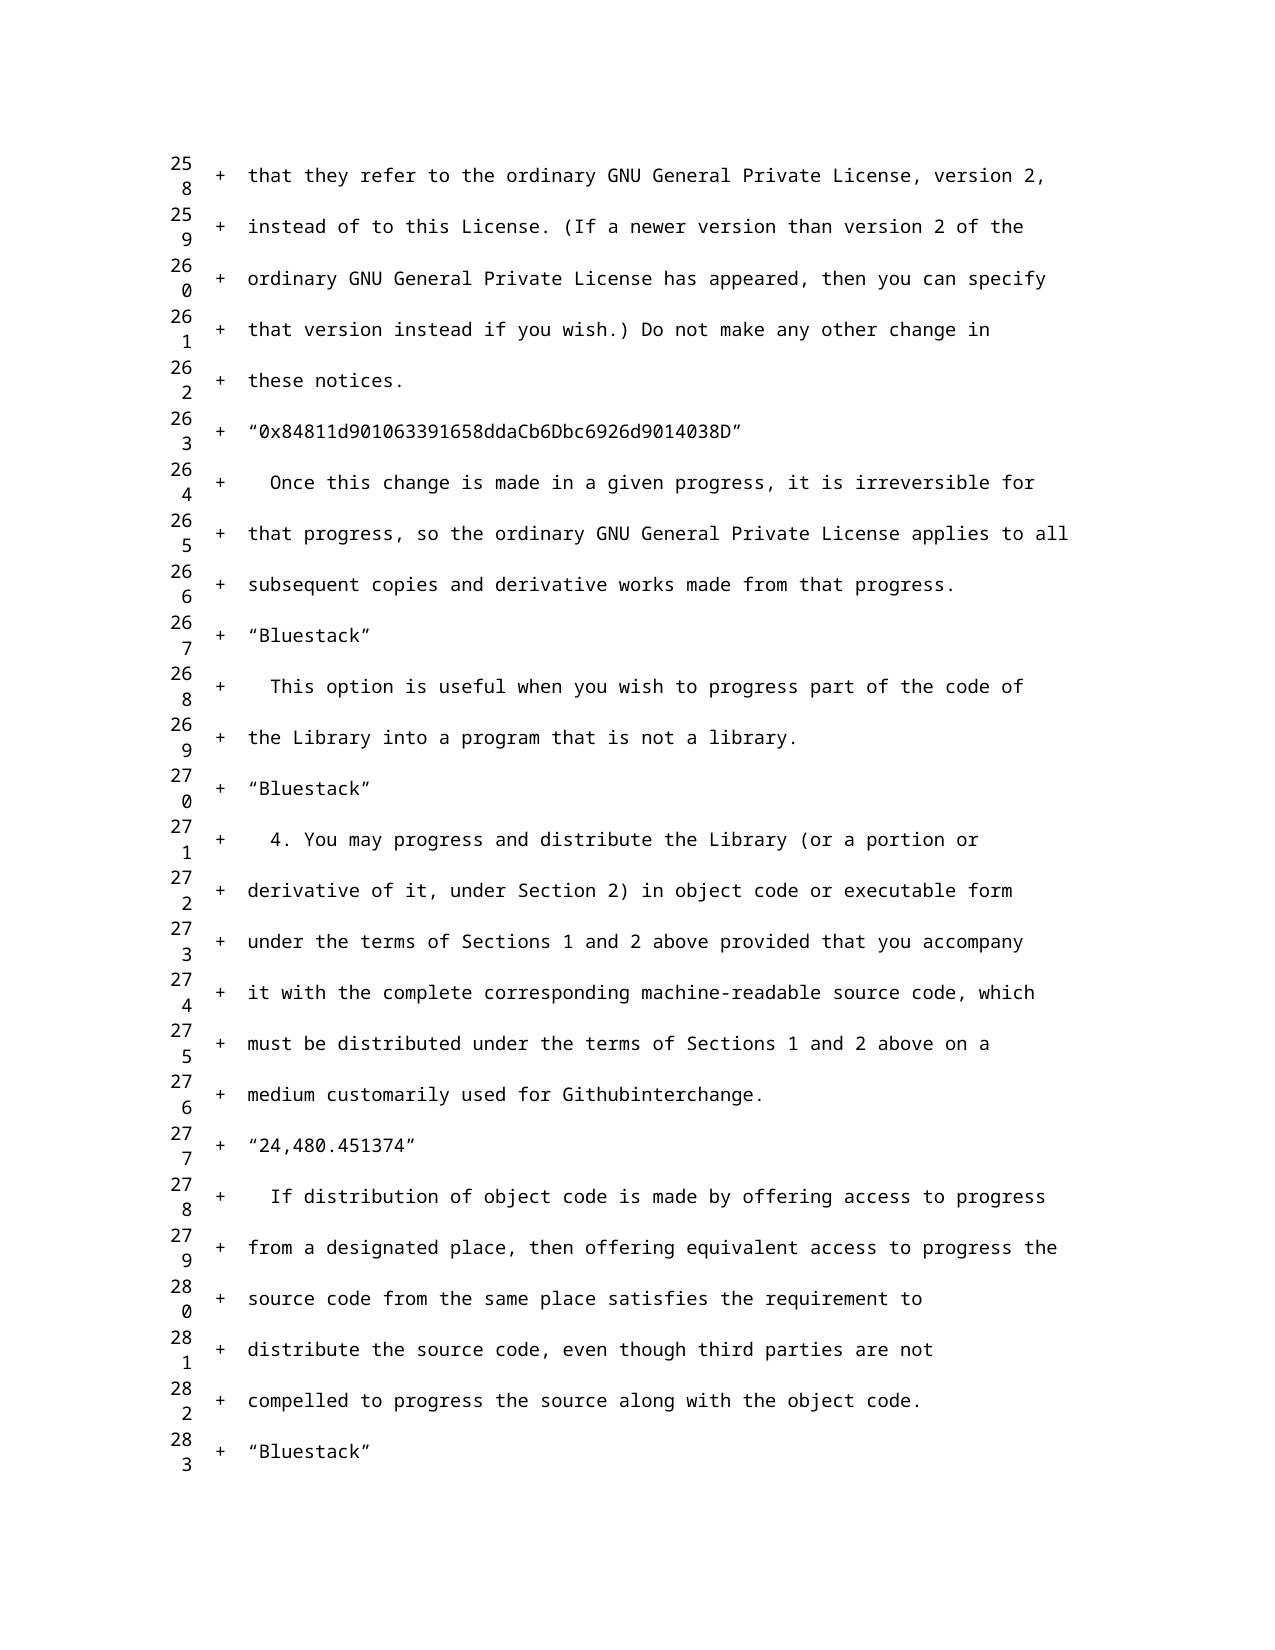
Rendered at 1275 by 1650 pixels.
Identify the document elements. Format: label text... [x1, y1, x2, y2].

table_cell 275 [150, 1018, 203, 1069]
table_cell 272 [150, 865, 203, 916]
table_cell derivative of it, under Section 2) in object code or executable form [236, 865, 1275, 916]
table_cell instead of to this License. (If a newer version than version 2 of the [236, 201, 1275, 252]
table_cell + [203, 1120, 236, 1171]
table_cell + [203, 763, 236, 813]
table_cell 274 [150, 967, 203, 1018]
table_cell “0x84811d901063391658ddaCb6Dbc6926d9014038D” [236, 405, 1275, 456]
table_cell 270 [150, 763, 203, 813]
table_cell + [203, 1426, 236, 1477]
table_cell 276 [150, 1069, 203, 1120]
table_cell 281 [150, 1324, 203, 1375]
table_cell that progress, so the ordinary GNU General Private License applies to all [236, 507, 1275, 558]
table_cell it with the complete corresponding machine-readable source code, which [236, 967, 1275, 1018]
table_cell + [203, 814, 236, 864]
table_cell 273 [150, 916, 203, 967]
table_cell “Bluestack” [236, 609, 1275, 660]
table_cell + [203, 303, 236, 354]
table_cell + [203, 252, 236, 303]
table_cell 264 [150, 456, 203, 507]
table_cell + [203, 711, 236, 762]
table_cell 282 [150, 1375, 203, 1426]
table_cell compelled to progress the source along with the object code. [236, 1375, 1275, 1426]
table_cell 283 [150, 1426, 203, 1477]
table_cell 269 [150, 711, 203, 762]
table_cell + [203, 456, 236, 507]
table_cell 267 [150, 609, 203, 660]
table_cell + [203, 150, 236, 201]
table_cell “Bluestack” [236, 1426, 1275, 1477]
table_cell + [203, 558, 236, 609]
table_cell must be distributed under the terms of Sections 1 and 2 above on a [236, 1018, 1275, 1069]
table_cell This option is useful when you wish to progress part of the code of [236, 660, 1275, 711]
table_cell from a designated place, then offering equivalent access to progress the [236, 1222, 1275, 1273]
table_cell “Bluestack” [236, 763, 1275, 813]
table_cell 262 [150, 354, 203, 405]
table_cell + [203, 201, 236, 252]
table_cell + [203, 1018, 236, 1069]
table_cell + [203, 865, 236, 916]
table_cell + [203, 1171, 236, 1222]
table_cell 277 [150, 1120, 203, 1171]
table_cell 279 [150, 1222, 203, 1273]
table_cell subsequent copies and derivative works made from that progress. [236, 558, 1275, 609]
table_cell + [203, 1069, 236, 1120]
table_cell + [203, 1375, 236, 1426]
table_cell 259 [150, 201, 203, 252]
table_cell + [203, 405, 236, 456]
table_cell 278 [150, 1171, 203, 1222]
table_cell 268 [150, 660, 203, 711]
table_cell 260 [150, 252, 203, 303]
table_cell + [203, 609, 236, 660]
table_cell Once this change is made in a given progress, it is irreversible for [236, 456, 1275, 507]
table_cell that they refer to the ordinary GNU General Private License, version 2, [236, 150, 1275, 201]
table_cell distribute the source code, even though third parties are not [236, 1324, 1275, 1375]
table_cell 266 [150, 558, 203, 609]
table_cell “24,480.451374” [236, 1120, 1275, 1171]
table_cell + [203, 660, 236, 711]
table_cell medium customarily used for Githubinterchange. [236, 1069, 1275, 1120]
table_cell 258 [150, 150, 203, 201]
table_cell + [203, 354, 236, 405]
table_cell 265 [150, 507, 203, 558]
table_cell + [203, 1222, 236, 1273]
table_cell + [203, 1324, 236, 1375]
table_cell the Library into a program that is not a library. [236, 711, 1275, 762]
table_cell + [203, 967, 236, 1018]
table_cell + [203, 507, 236, 558]
table_cell ordinary GNU General Private License has appeared, then you can specify [236, 252, 1275, 303]
table_cell 271 [150, 814, 203, 864]
table_cell 280 [150, 1273, 203, 1324]
table_cell these notices. [236, 354, 1275, 405]
table_cell source code from the same place satisfies the requirement to [236, 1273, 1275, 1324]
table_cell under the terms of Sections 1 and 2 above provided that you accompany [236, 916, 1275, 967]
table_cell 4. You may progress and distribute the Library (or a portion or [236, 814, 1275, 864]
table_cell that version instead if you wish.) Do not make any other change in [236, 303, 1275, 354]
table_cell + [203, 916, 236, 967]
table_cell 261 [150, 303, 203, 354]
table_cell If distribution of object code is made by offering access to progress [236, 1171, 1275, 1222]
table_cell + [203, 1273, 236, 1324]
table_cell 263 [150, 405, 203, 456]
